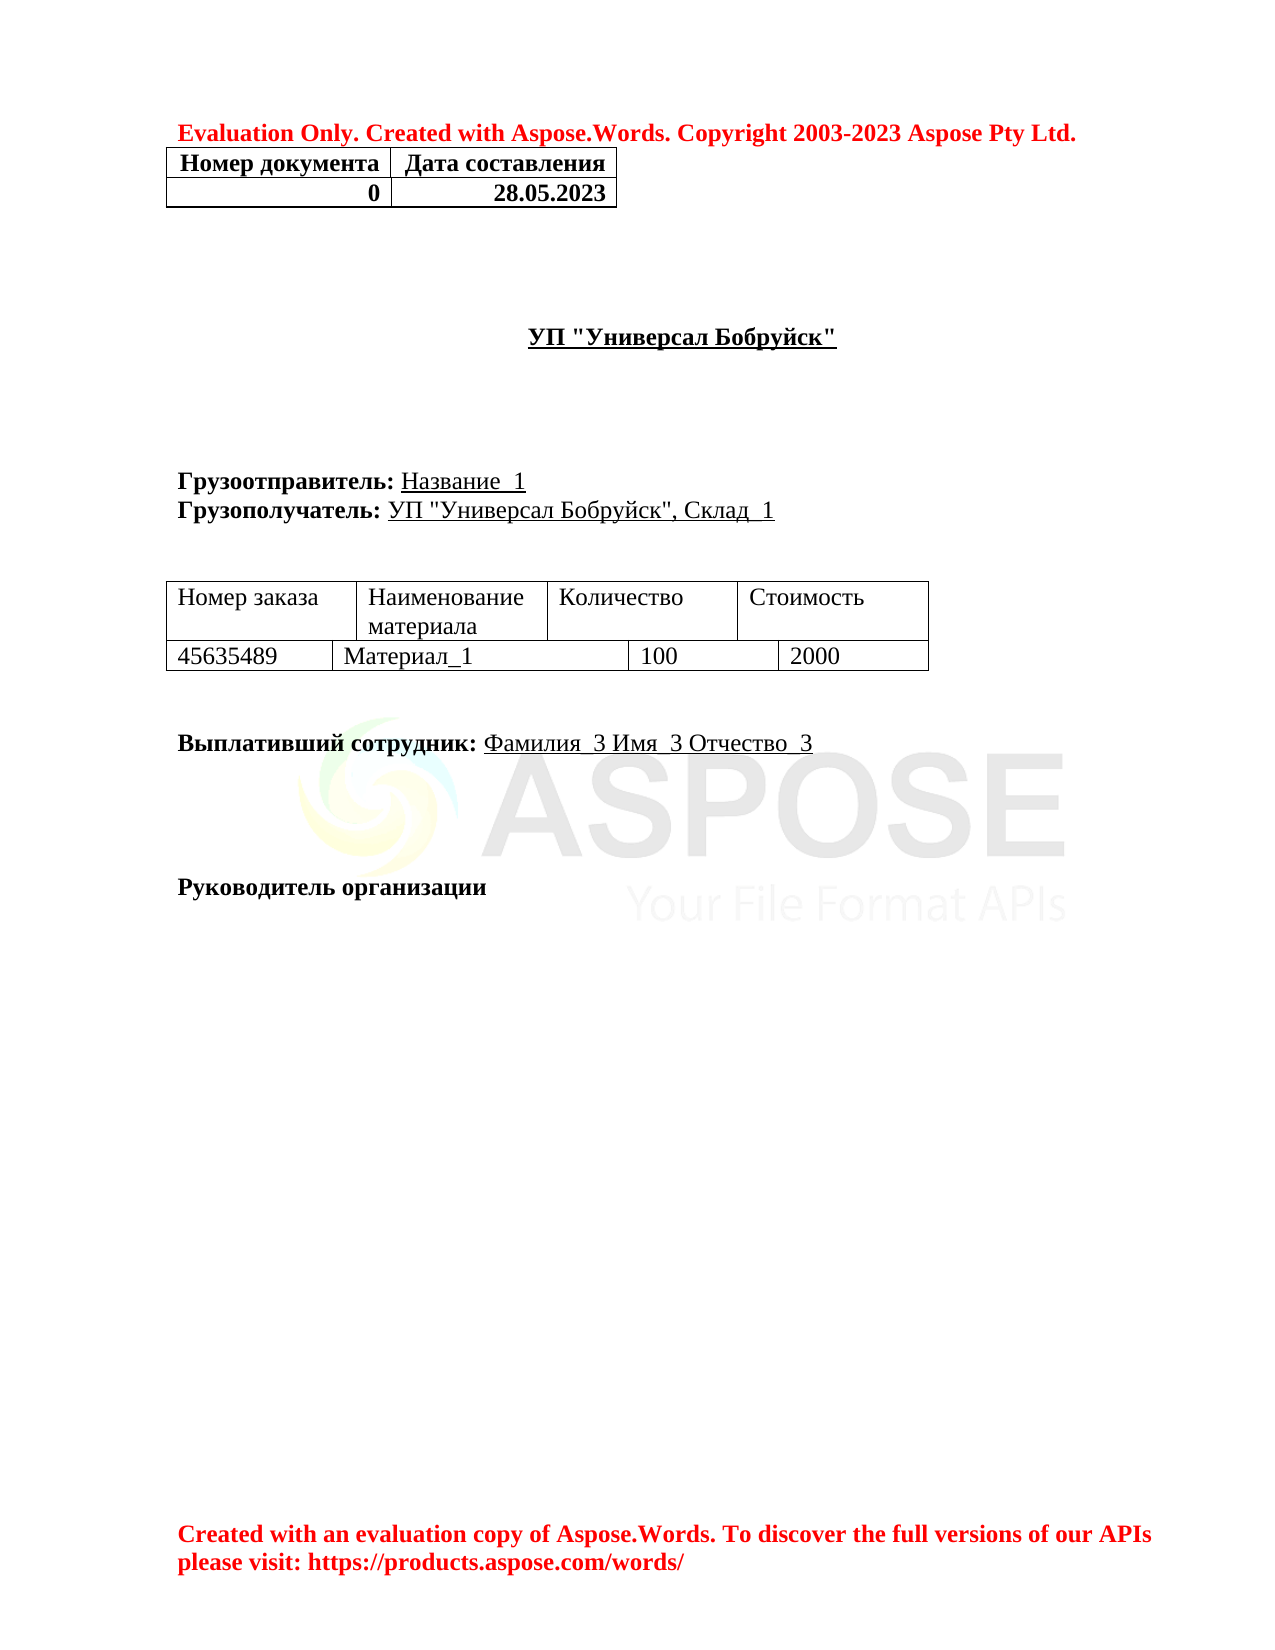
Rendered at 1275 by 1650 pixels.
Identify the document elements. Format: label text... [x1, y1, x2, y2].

table_cell 45635489 [167, 641, 332, 669]
text Грузополучатель: УП "Универсал Бобруйск", Склад_1 [177, 495, 1186, 524]
table_cell 100 [629, 641, 778, 669]
table_cell 28.05.2023 [392, 178, 616, 206]
table_cell Материал_1 [333, 641, 628, 669]
text Руководитель организации [177, 872, 1186, 901]
table_cell 0 [167, 178, 391, 206]
text УП "Универсал Бобруйск" [177, 322, 1186, 351]
text Evaluation Only. Created with Aspose.Words. Copyright 2003-2023 Aspose Pty Ltd. [177, 118, 1186, 147]
table_header Количество [548, 582, 737, 640]
table_header Номер документа [167, 148, 390, 177]
table_header Дата составления [391, 148, 616, 177]
table_header Номер заказа [167, 582, 356, 640]
table_cell 2000 [779, 641, 928, 669]
table_header Стоимость [738, 582, 928, 640]
text Выплативший сотрудник: Фамилия_3 Имя_3 Отчество_3 [177, 728, 1186, 757]
text Грузоотправитель: Название_1 [177, 466, 1186, 495]
table_header Наименование материала [357, 582, 547, 640]
